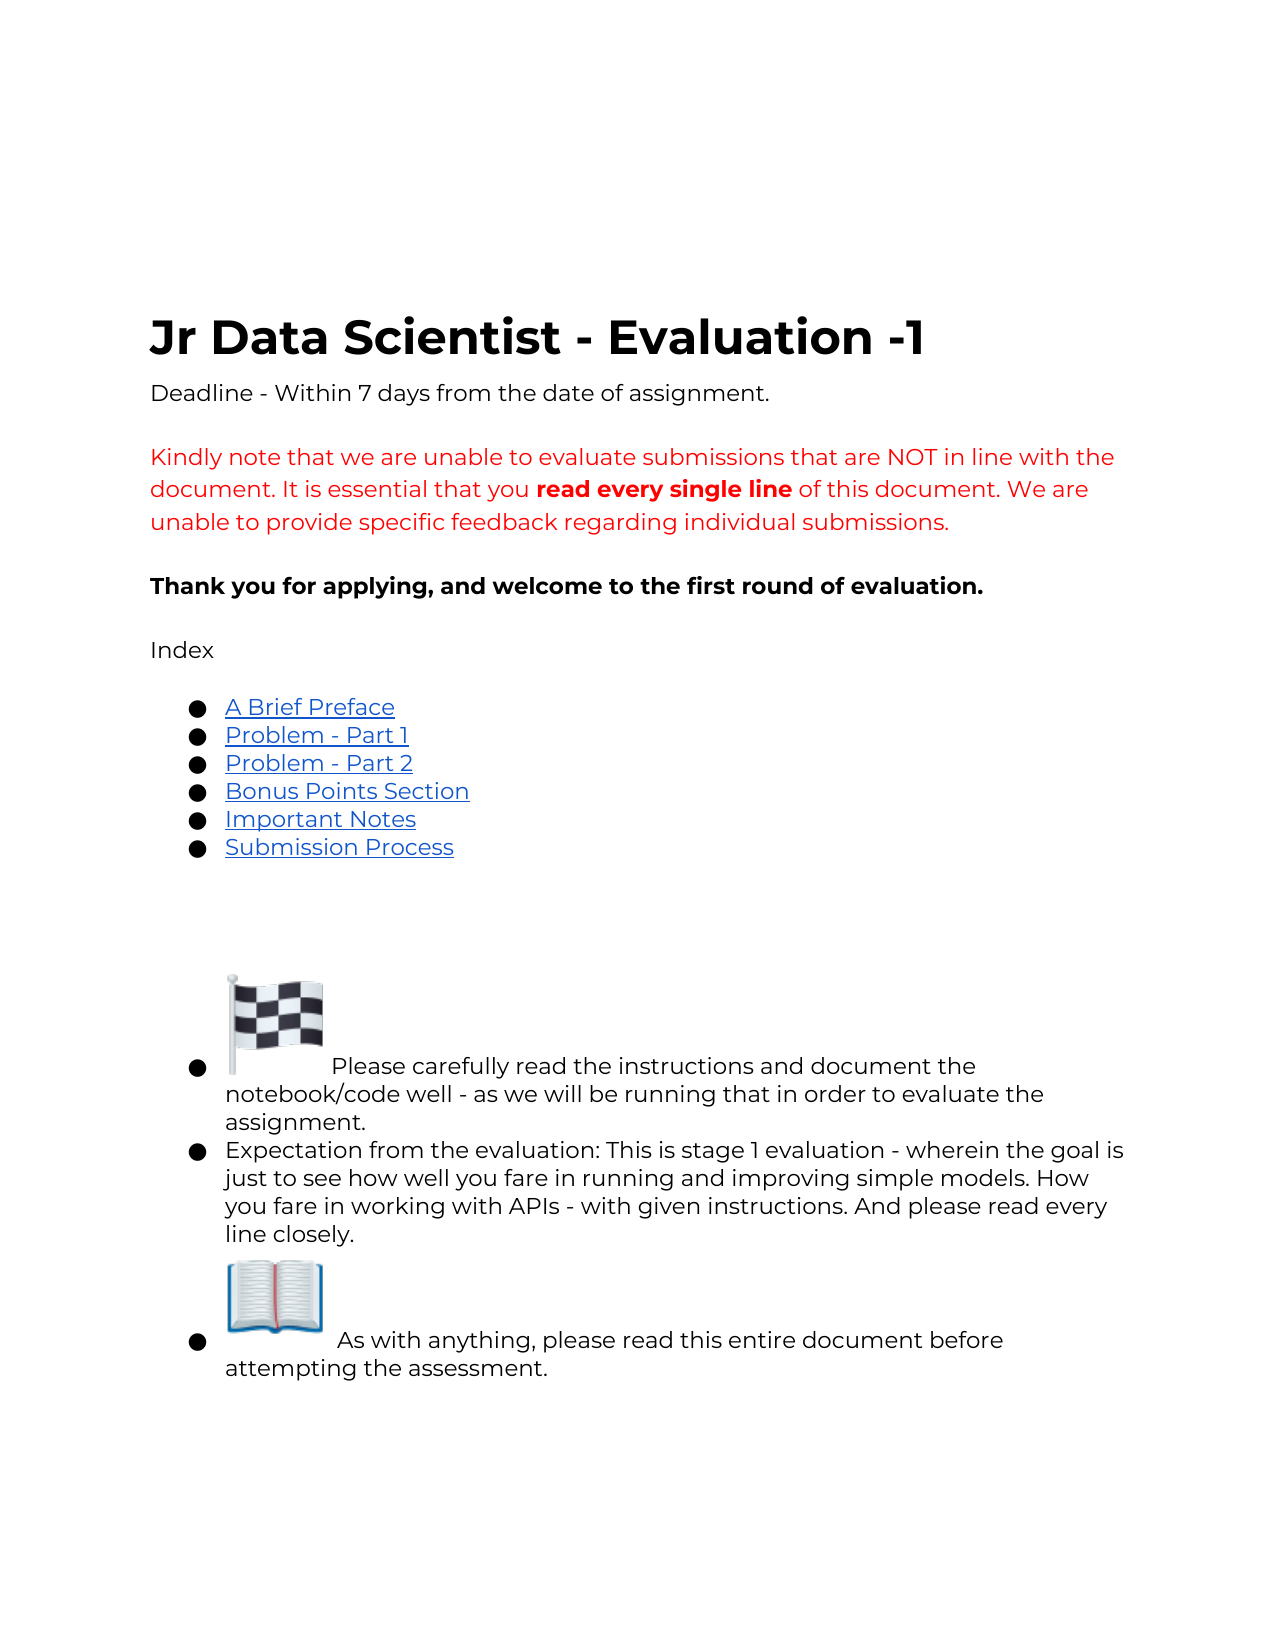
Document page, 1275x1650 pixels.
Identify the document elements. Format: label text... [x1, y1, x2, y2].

list Expectation from the evaluation: This is stage 1 evaluation - wherein the goal is just to see how well you fare in running and improving simple models. How you fare in working with APIs - with given instructions. And please read every line closely. [187, 1136, 1125, 1248]
subtitle Jr Data Scientist - Evaluation -1 [150, 308, 1125, 367]
picture [225, 974, 325, 1075]
list Submission Process [187, 833, 1125, 861]
list Problem - Part 2 [187, 749, 1125, 777]
text Kindly note that we are unable to evaluate submissions that are NOT in line with the document. It is essential that you read every single line of this document. We are unable to provide specific feedback regarding individual submissions. [150, 443, 1125, 536]
list Important Notes [187, 805, 1125, 833]
picture [225, 1248, 325, 1348]
list Problem - Part 1 [187, 721, 1125, 749]
text Thank you for applying, and welcome to the first round of evaluation. [150, 572, 1125, 600]
text Deadline - Within 7 days from the date of assignment. [150, 379, 1125, 407]
list Bonus Points Section [187, 777, 1125, 805]
list As with anything, please read this entire document before attempting the assessment. [187, 1248, 1125, 1382]
list Please carefully read the instructions and document the notebook/code well - as we will be running that in order to evaluate the assignment. [187, 975, 1125, 1136]
text Index [150, 636, 1125, 664]
list A Brief Preface [187, 693, 1125, 721]
